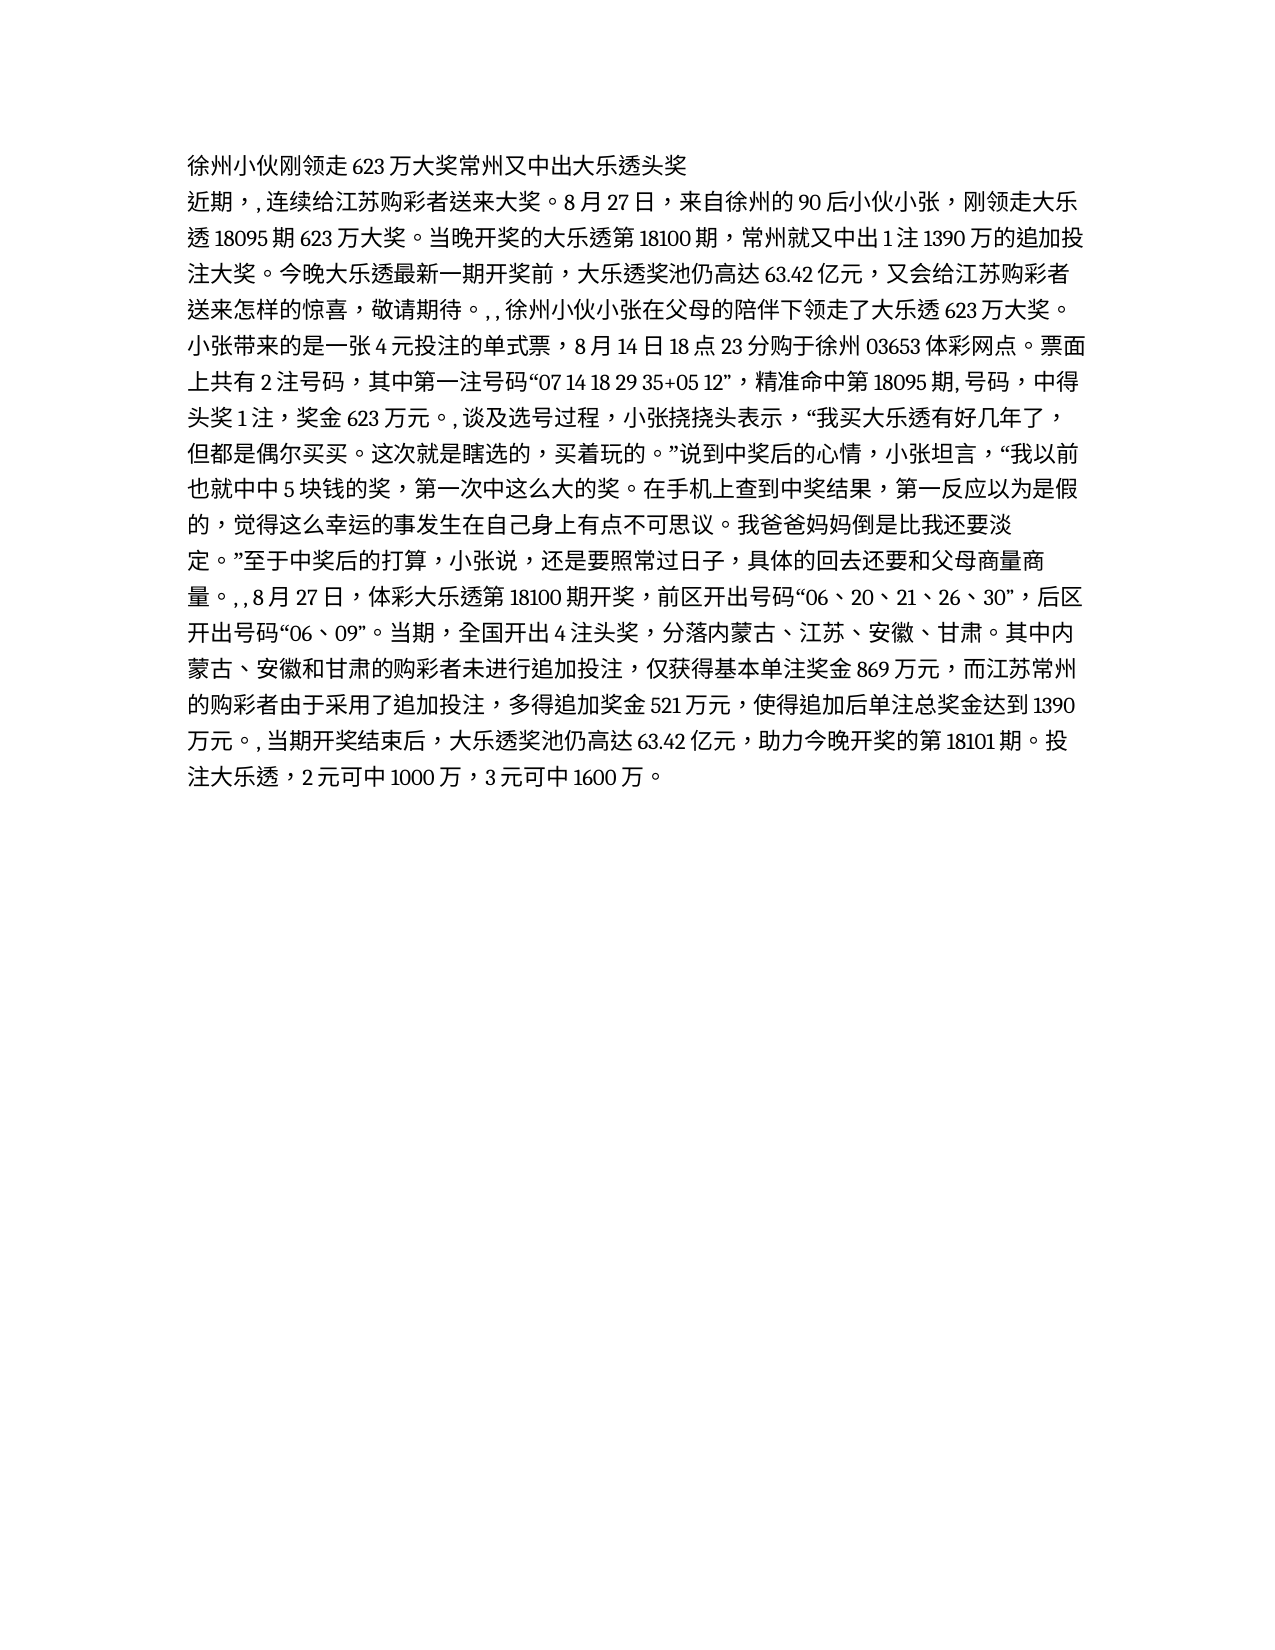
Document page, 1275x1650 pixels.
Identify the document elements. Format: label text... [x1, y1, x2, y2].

text 徐州小伙刚领走623万大奖常州又中出大乐透头奖 近期，, 连续给江苏购彩者送来大奖。8月27日，来自徐州的90后小伙小张，刚领走大乐透18095期623万大奖。当晚开奖的大乐透第18100期，常州就又中出1注1390万的追加投注大奖。今晚大乐透最新一期开奖前，大乐透奖池仍高达63.42亿元，又会给江苏购彩者送来怎样的惊喜，敬请期待。, , 徐州小伙小张在父母的陪伴下领走了大乐透623万大奖。小张带来的是一张4元投注的单式票，8月14日18点23分购于徐州03653体彩网点。票面上共有2注号码，其中第一注号码“07 14 18 29 35+05 12”，精准命中第18095期, 号码，中得头奖1注，奖金623万元。, 谈及选号过程，小张挠挠头表示，“我买大乐透有好几年了，但都是偶尔买买。这次就是瞎选的，买着玩的。”说到中奖后的心情，小张坦言，“我以前也就中中5块钱的奖，第一次中这么大的奖。在手机上查到中奖结果，第一反应以为是假的，觉得这么幸运的事发生在自己身上有点不可思议。我爸爸妈妈倒是比我还要淡定。”至于中奖后的打算，小张说，还是要照常过日子，具体的回去还要和父母商量商量。, , 8月27日，体彩大乐透第18100期开奖，前区开出号码“06、20、21、26、30”，后区开出号码“06、09”。当期，全国开出4注头奖，分落内蒙古、江苏、安徽、甘肃。其中内蒙古、安徽和甘肃的购彩者未进行追加投注，仅获得基本单注奖金869万元，而江苏常州的购彩者由于采用了追加投注，多得追加奖金521万元，使得追加后单注总奖金达到1390万元。, 当期开奖结束后，大乐透奖池仍高达63.42亿元，助力今晚开奖的第18101期。投注大乐透，2元可中1000万，3元可中1600万。 [187, 150, 1087, 792]
